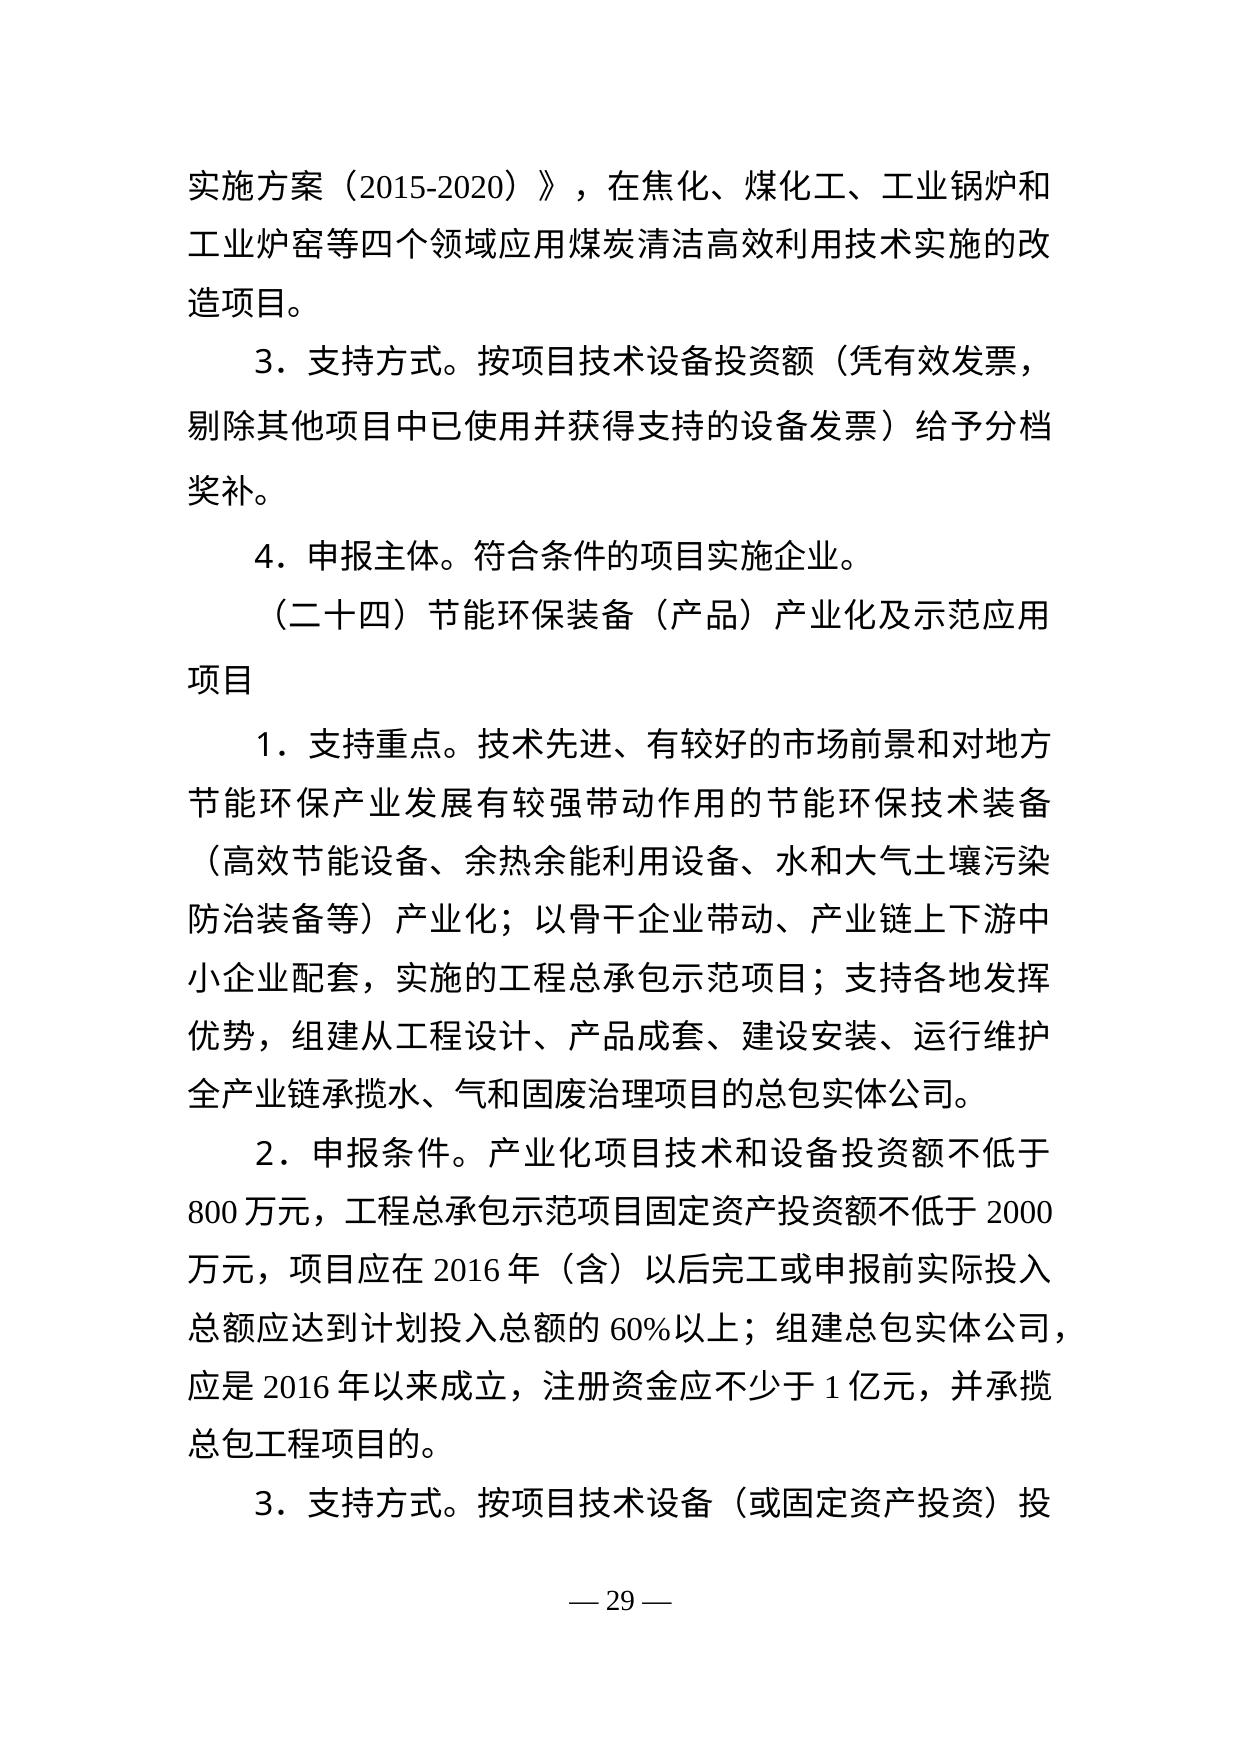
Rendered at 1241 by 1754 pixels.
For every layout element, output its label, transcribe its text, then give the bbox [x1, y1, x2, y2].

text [187, 1468, 1053, 1533]
text （二十四）节能环保装备（产品）产业化及示范应用项目 [187, 580, 1053, 710]
text 2．申报条件。产业化项目技术和设备投资额不低于800万元，工程总承包示范项目固定资产投资额不低于2000万元，项目应在2016年（含）以后完工或申报前实际投入总额应达到计划投入总额的60%以上；组建总包实体公司，应是2016年以来成立，注册资金应不少于1亿元，并承揽总包工程项目的。 [187, 1118, 1053, 1468]
text 3．支持方式。按项目技术设备投资额（凭有效发票，剔除其他项目中已使用并获得支持的设备发票）给予分档奖补。 [187, 327, 1053, 522]
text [187, 152, 1053, 327]
text 4．申报主体。符合条件的项目实施企业。 [187, 522, 1053, 580]
text 1．支持重点。技术先进、有较好的市场前景和对地方节能环保产业发展有较强带动作用的节能环保技术装备（高效节能设备、余热余能利用设备、水和大气土壤污染防治装备等）产业化；以骨干企业带动、产业链上下游中小企业配套，实施的工程总承包示范项目；支持各地发挥优势，组建从工程设计、产品成套、建设安装、运行维护全产业链承揽水、气和固废治理项目的总包实体公司。 [187, 710, 1053, 1118]
